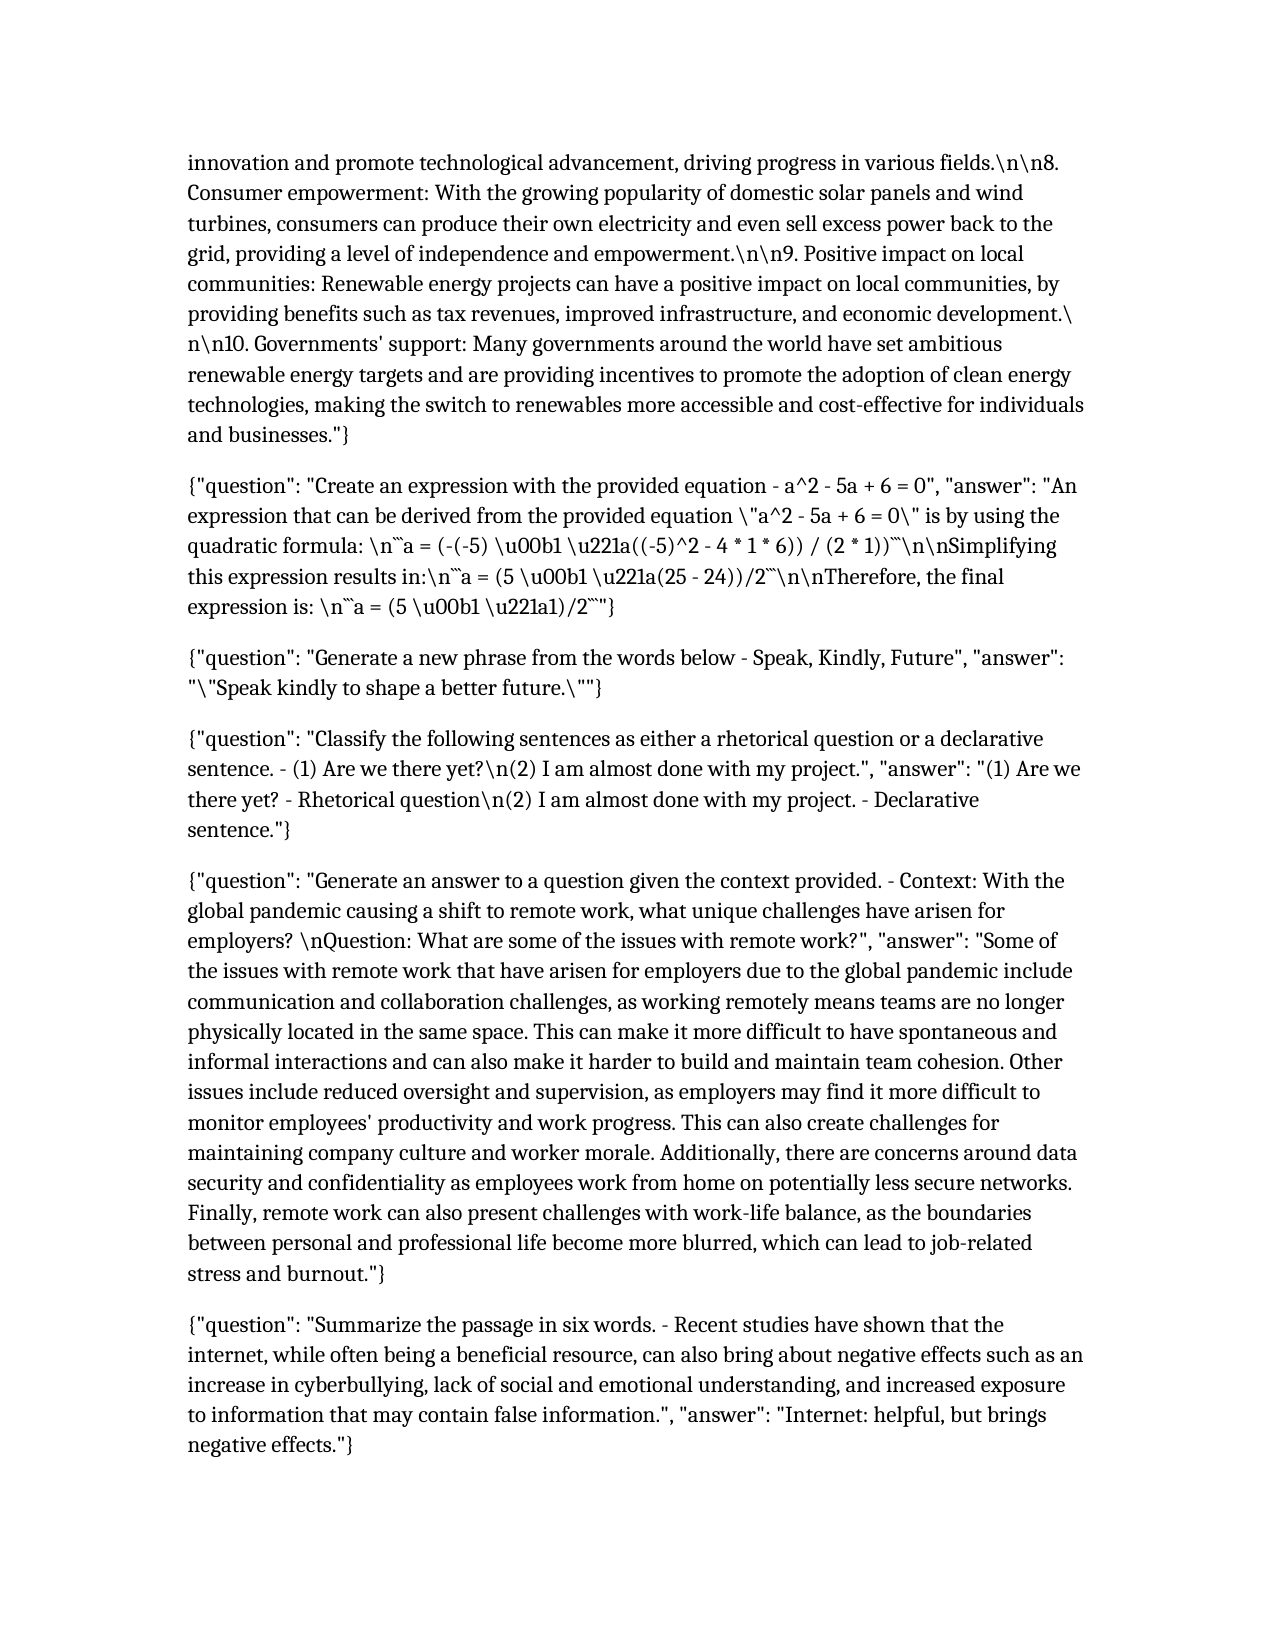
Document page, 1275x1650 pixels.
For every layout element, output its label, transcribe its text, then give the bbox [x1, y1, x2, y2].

text {"question": "Summarize the passage in six words. - Recent studies have shown that the internet, while often being a beneficial resource, can also bring about negative effects such as an increase in cyberbullying, lack of social and emotional understanding, and increased exposure to information that may contain false information.", "answer": "Internet: helpful, but brings negative effects."} [187, 1311, 1087, 1459]
text {"question": "Generate an answer to a question given the context provided. - Context: With the global pandemic causing a shift to remote work, what unique challenges have arisen for employers? \nQuestion: What are some of the issues with remote work?", "answer": "Some of the issues with remote work that have arisen for employers due to the global pandemic include communication and collaboration challenges, as working remotely means teams are no longer physically located in the same space. This can make it more difficult to have spontaneous and informal interactions and can also make it harder to build and maintain team cohesion. Other issues include reduced oversight and supervision, as employers may find it more difficult to monitor employees' productivity and work progress. This can also create challenges for maintaining company culture and worker morale. Additionally, there are concerns around data security and confidentiality as employees work from home on potentially less secure networks. Finally, remote work can also present challenges with work-life balance, as the boundaries between personal and professional life become more blurred, which can lead to job-related stress and burnout."} [187, 868, 1087, 1287]
text {"question": "Classify the following sentences as either a rhetorical question or a declarative sentence. - (1) Are we there yet?\n(2) I am almost done with my project.", "answer": "(1) Are we there yet? - Rhetorical question\n(2) I am almost done with my project. - Declarative sentence."} [187, 726, 1087, 843]
text {"question": "Generate a new phrase from the words below - Speak, Kindly, Future", "answer": "\"Speak kindly to shape a better future.\""} [187, 645, 1087, 701]
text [187, 150, 1087, 448]
text {"question": "Create an expression with the provided equation - a^2 - 5a + 6 = 0", "answer": "An expression that can be derived from the provided equation \"a^2 - 5a + 6 = 0\" is by using the quadratic formula: \n```a = (-(-5) \u00b1 \u221a((-5)^2 - 4 * 1 * 6)) / (2 * 1))```\n\nSimplifying this expression results in:\n```a = (5 \u00b1 \u221a(25 - 24))/2```\n\nTherefore, the final expression is: \n```a = (5 \u00b1 \u221a1)/2```"} [187, 473, 1087, 620]
